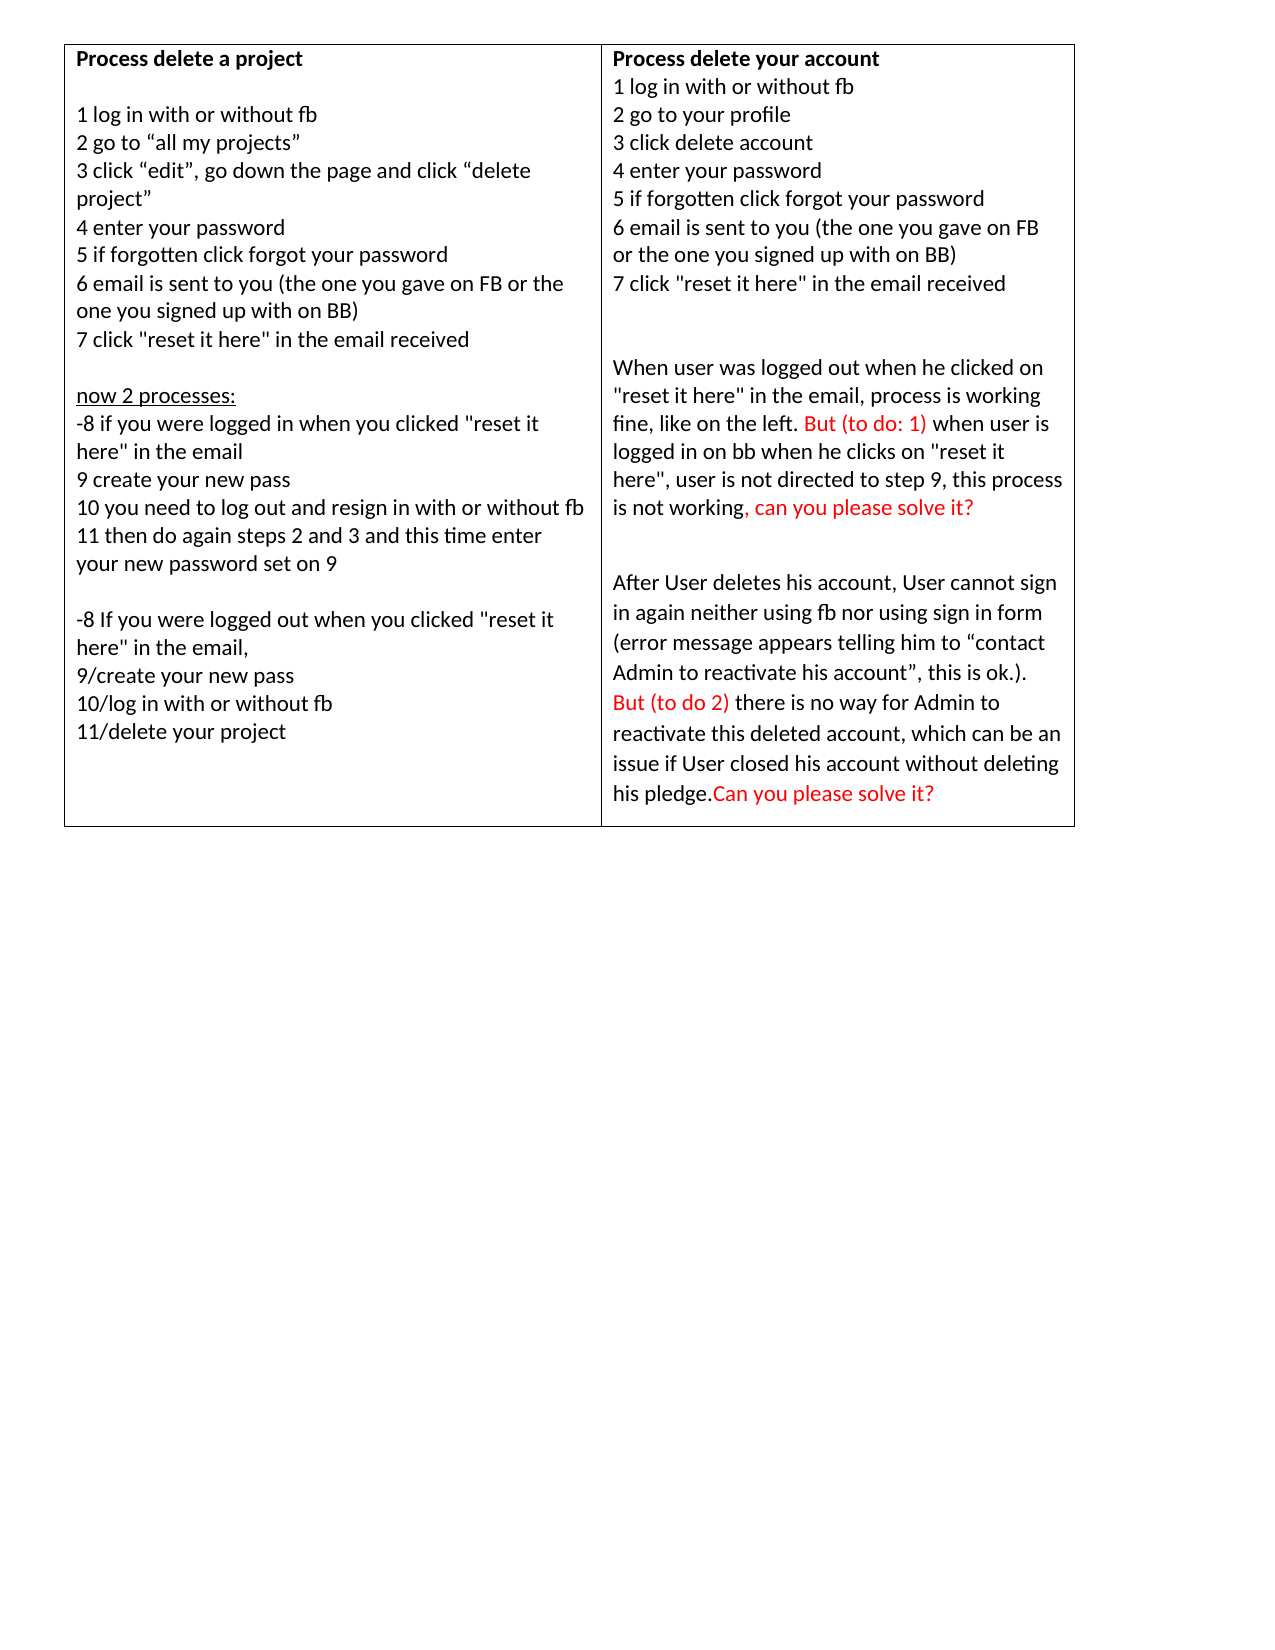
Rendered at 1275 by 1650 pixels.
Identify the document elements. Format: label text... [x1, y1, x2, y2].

table_header Process delete a project 1 log in with or without fb 2 go to “all my projects” 3 click “edit”, go down the page and click “delete project” 4 enter your password 5 if forgotten click forgot your password 6 email is sent to you (the one you gave on FB or the one you signed up with on BB) 7 click "reset it here" in the email received now 2 processes: -8 if you were logged in when you clicked "reset it here" in the email 9 create your new pass 10 you need to log out and resign in with or without fb 11 then do again steps 2 and 3 and this time enter your new password set on 9 -8 If you were logged out when you clicked "reset it here" in the email, 9/create your new pass 10/log in with or without fb 11/delete your project [65, 45, 601, 826]
table_header Process delete your account 1 log in with or without fb 2 go to your profile 3 click delete account 4 enter your password 5 if forgotten click forgot your password 6 email is sent to you (the one you gave on FB or the one you signed up with on BB) 7 click "reset it here" in the email received When user was logged out when he clicked on "reset it here" in the email, process is working fine, like on the left. But (to do: 1) when user is logged in on bb when he clicks on "reset it here", user is not directed to step 9, this process is not working, can you please solve it? After User deletes his account, User cannot sign in again neither using fb nor using sign in form (error message appears telling him to “contact Admin to reactivate his account”, this is ok.). But (to do 2) there is no way for Admin to reactivate this deleted account, which can be an issue if User closed his account without deleting his pledge.Can you please solve it? [602, 45, 1074, 826]
